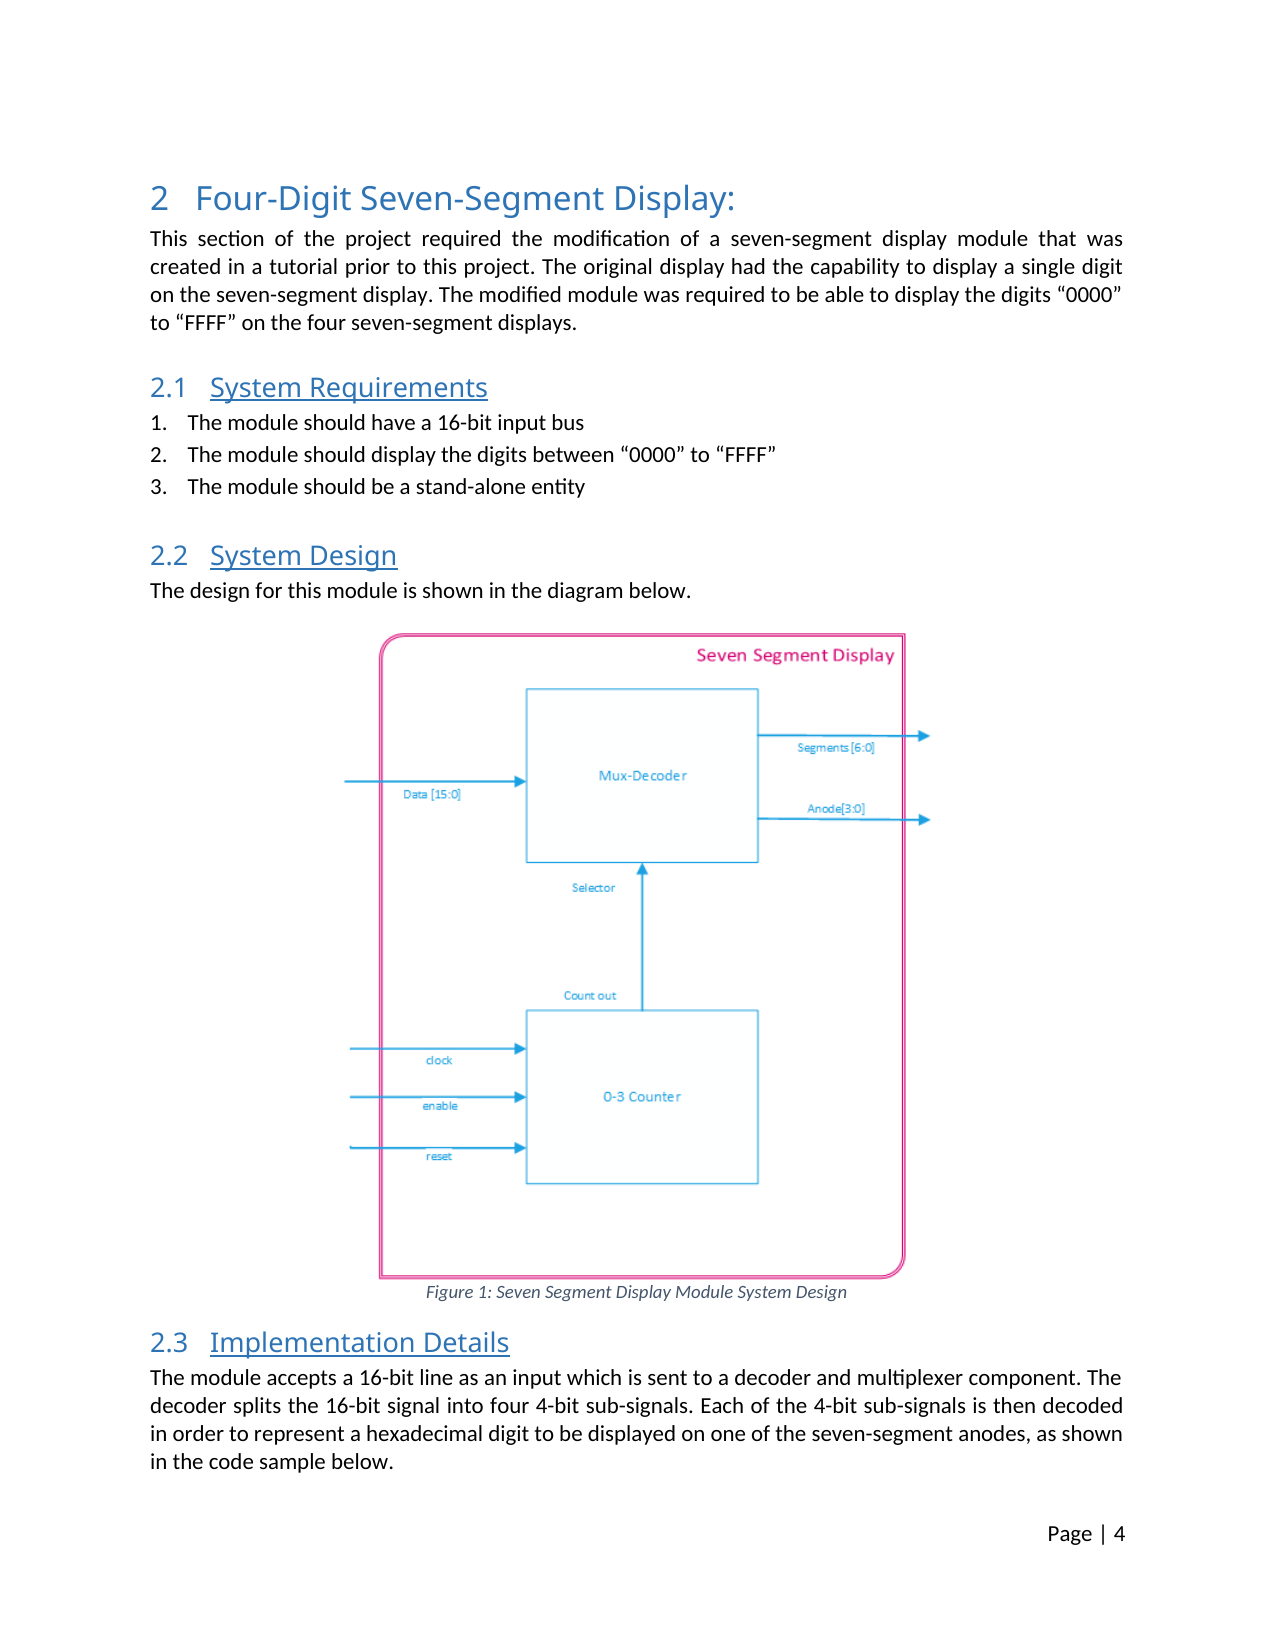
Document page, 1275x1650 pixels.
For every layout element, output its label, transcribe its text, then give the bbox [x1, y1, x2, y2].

list The module should have a 16-bit input bus [150, 408, 1125, 436]
text The design for this module is shown in the diagram below. [150, 577, 1125, 604]
list The module should display the digits between “0000” to “FFFF” [150, 440, 1125, 468]
subtitle Four-Digit Seven-Segment Display: [150, 175, 1125, 220]
subtitle Implementation Details [150, 1324, 1125, 1361]
subtitle System Design [150, 537, 1125, 574]
subtitle System Requirements [150, 368, 1125, 405]
list The module should be a stand-alone entity [150, 472, 1125, 500]
text The module accepts a 16-bit line as an input which is sent to a decoder and multiplexer component. The decoder splits the 16-bit signal into four 4-bit sub-signals. Each of the 4-bit sub-signals is then decoded in order to represent a hexadecimal digit to be displayed on one of the seven-segment anodes, as shown in the code sample below. [150, 1363, 1125, 1476]
text This section of the project required the modification of a seven-segment display module that was created in a tutorial prior to this project. The original display had the capability to display a single digit on the seven-segment display. The modified module was required to be able to display the digits “0000” to “FFFF” on the four seven-segment displays. [150, 224, 1125, 336]
picture [343, 632, 932, 1280]
text Figure 1: Seven Segment Display Module System Design [150, 1280, 1125, 1303]
